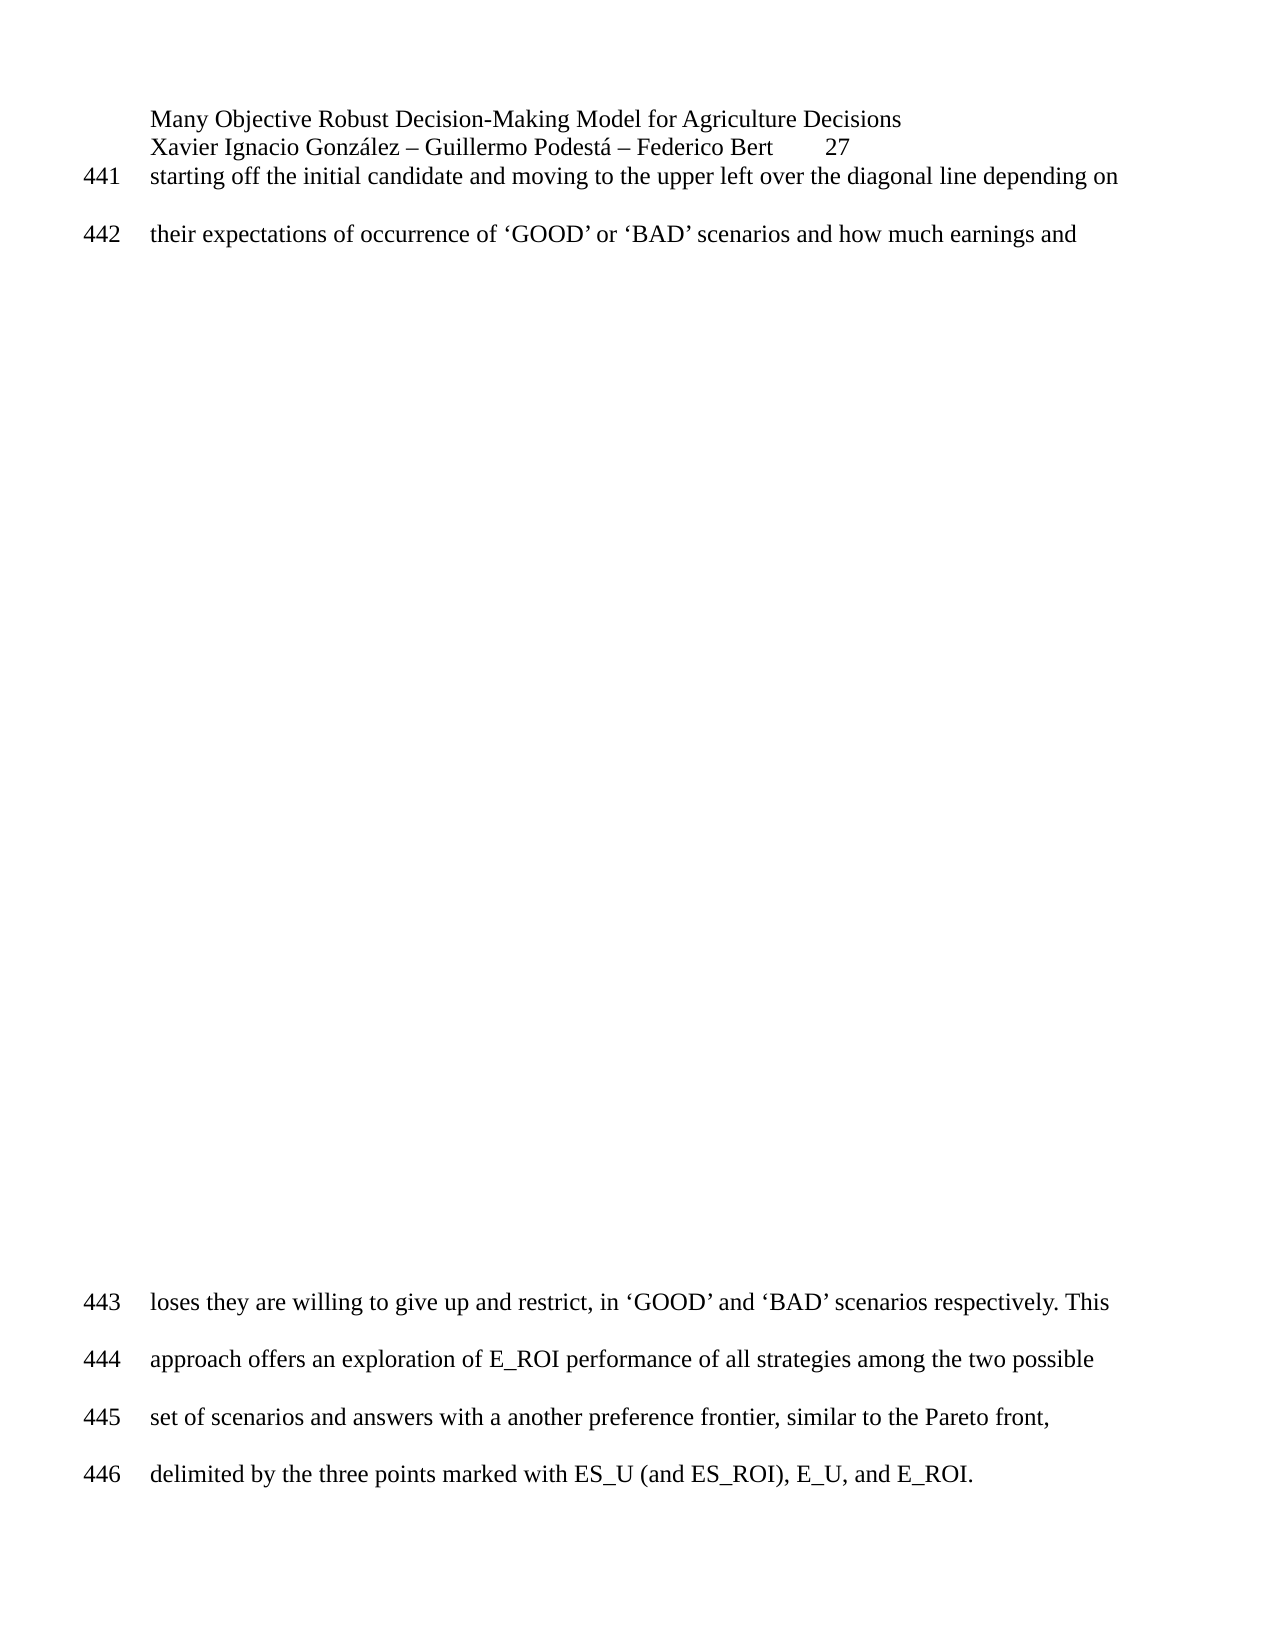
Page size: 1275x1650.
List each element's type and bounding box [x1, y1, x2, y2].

text [150, 161, 1125, 1488]
